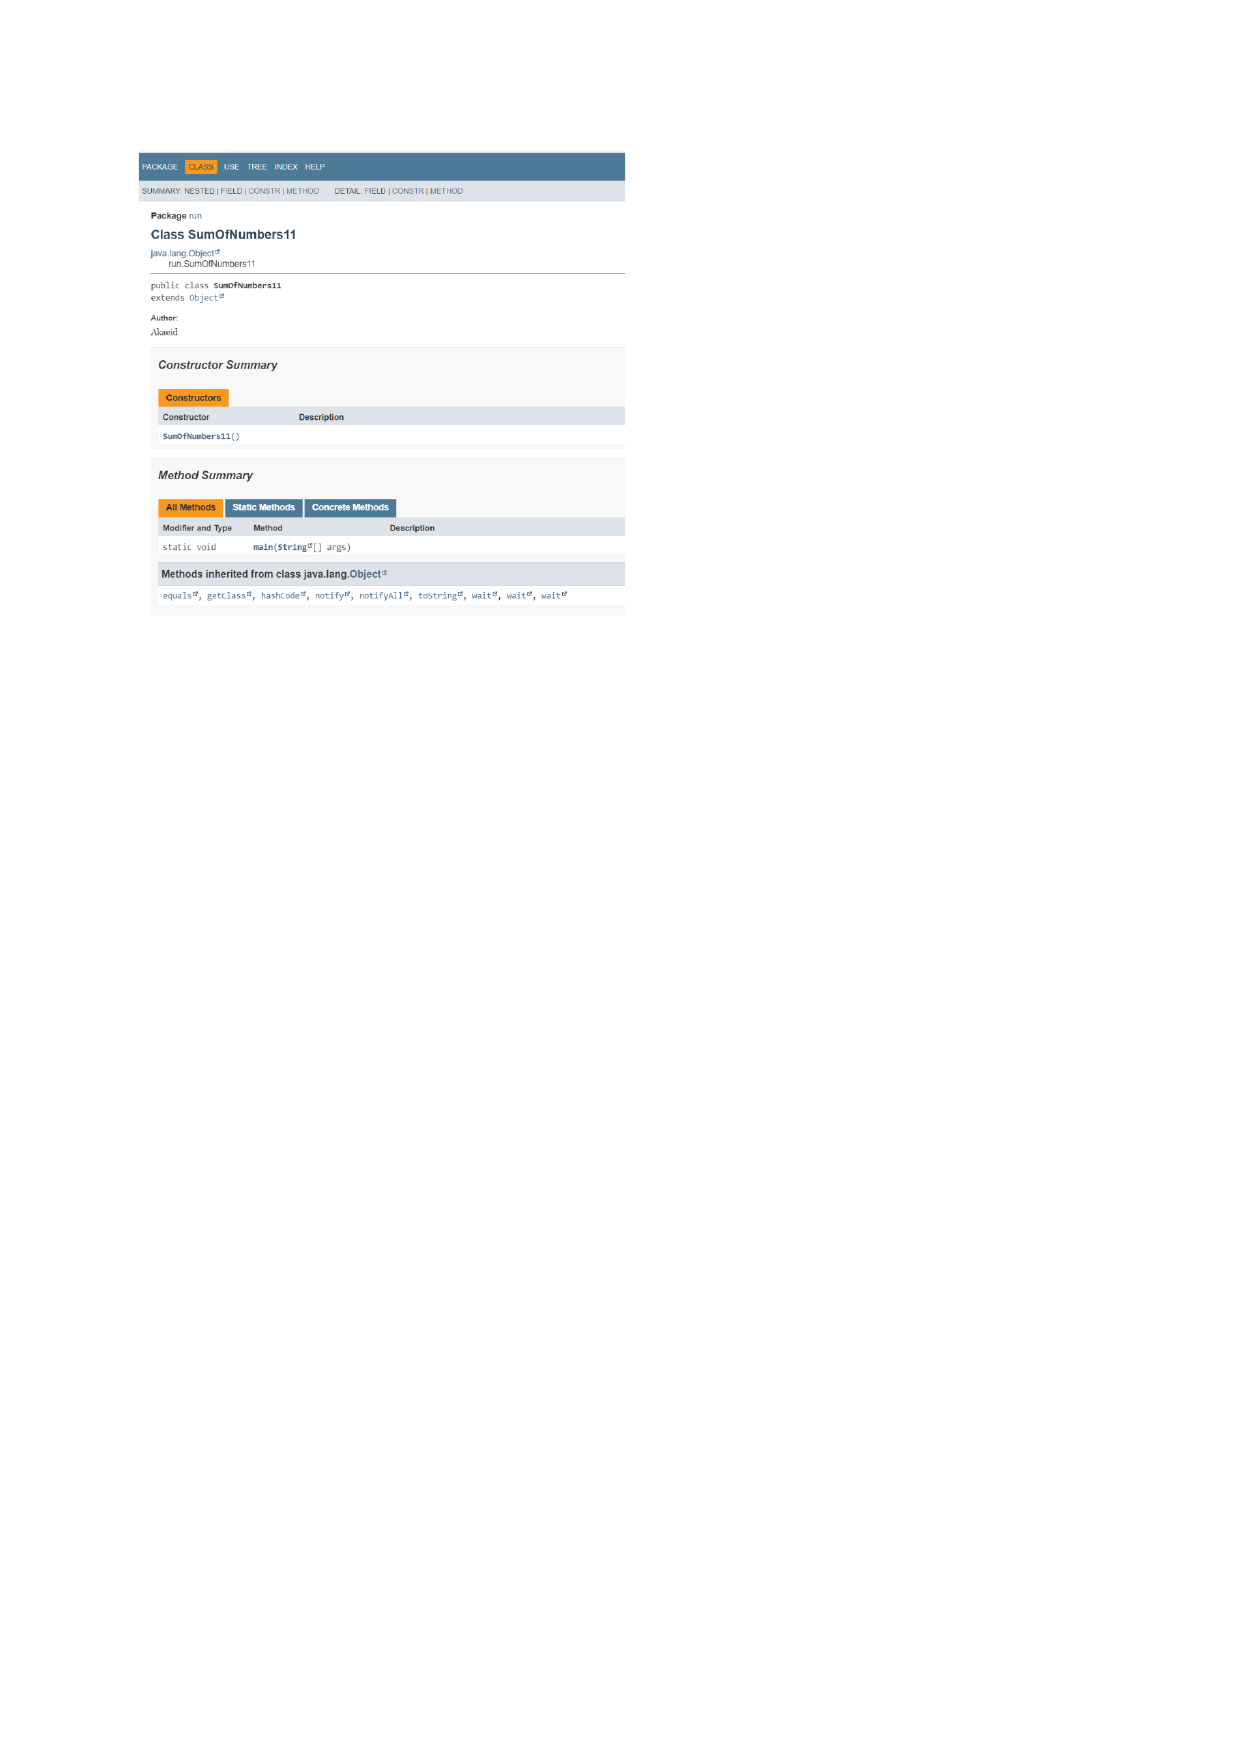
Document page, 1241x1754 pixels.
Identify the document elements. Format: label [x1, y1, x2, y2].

picture [138, 150, 626, 619]
